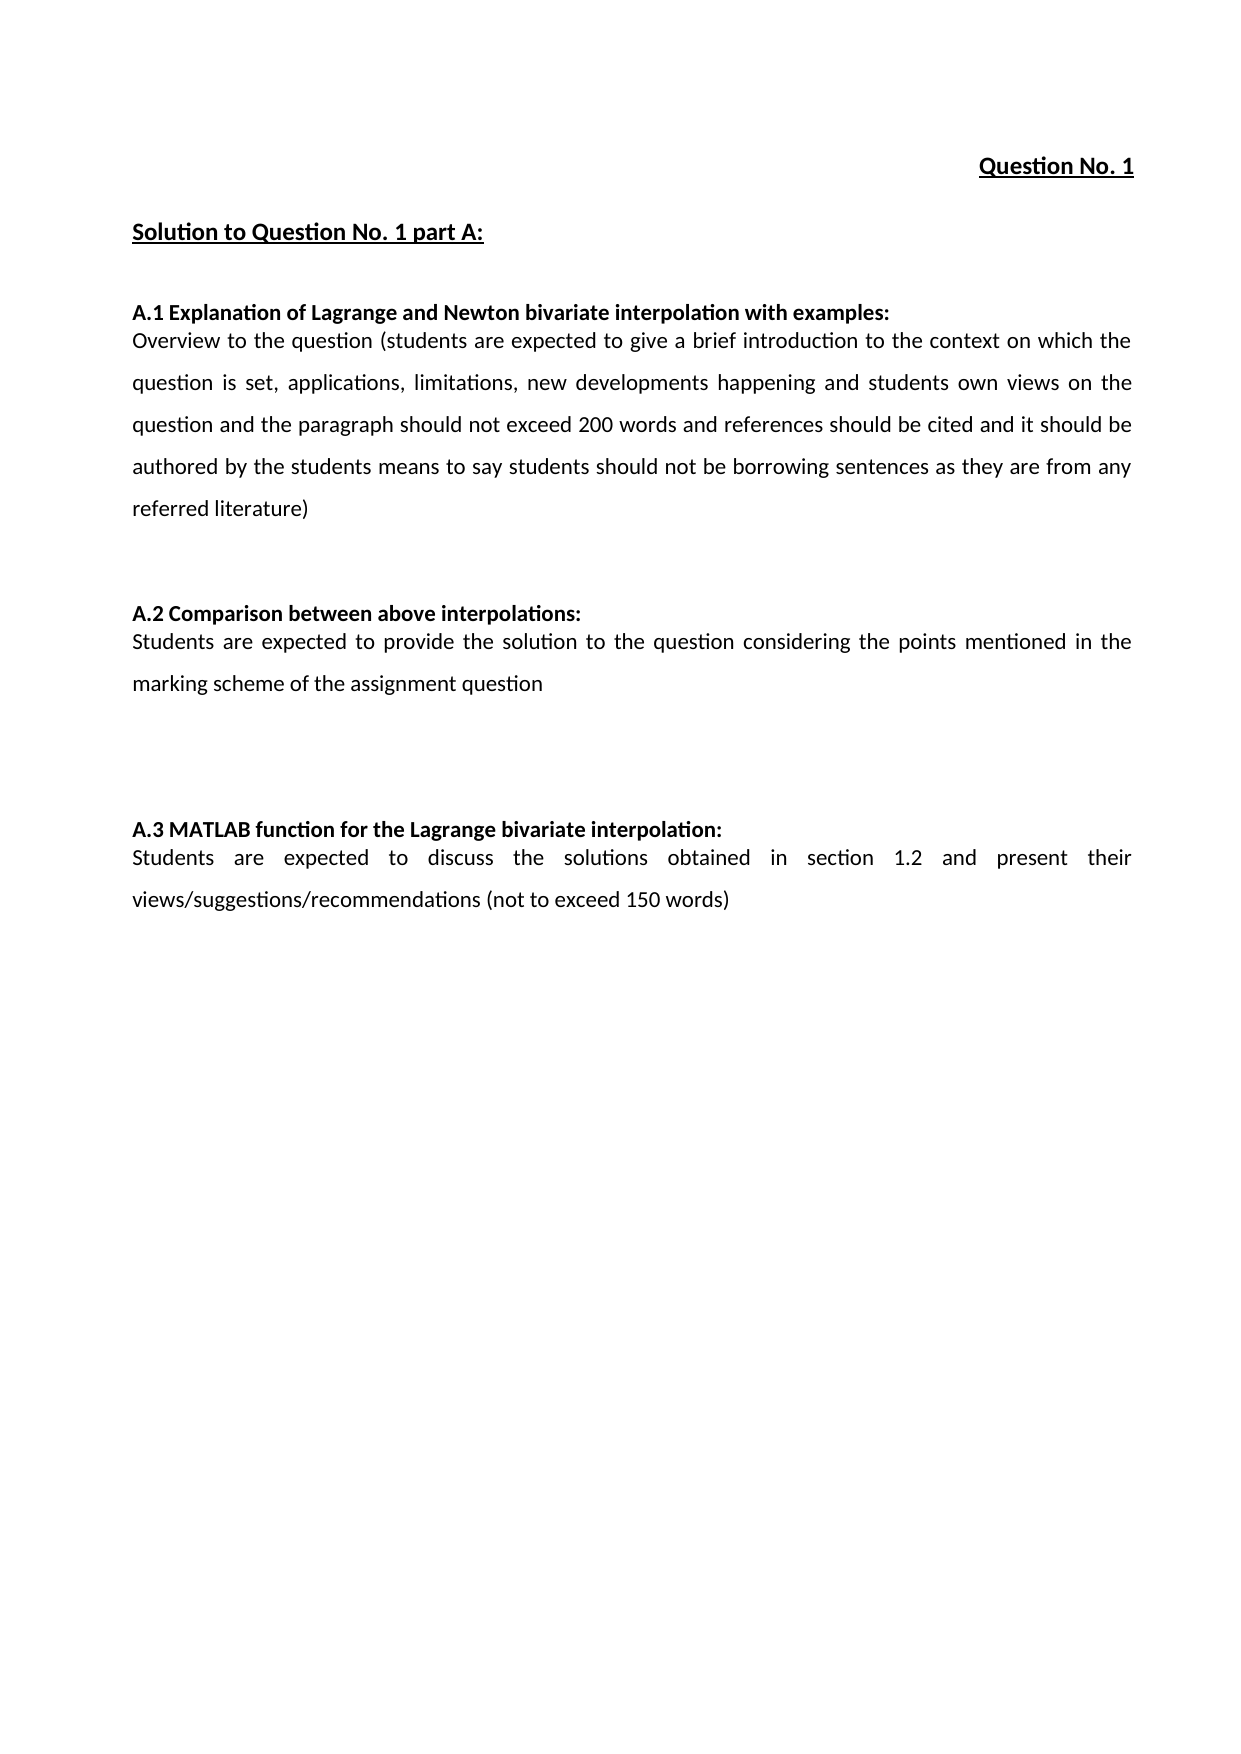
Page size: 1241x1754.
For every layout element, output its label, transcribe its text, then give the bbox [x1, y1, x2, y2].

text Students are expected to discuss the solutions obtained in section 1.2 and present their views/suggestions/recommendations (not to exceed 150 words) [132, 843, 1134, 913]
text Solution to Question No. 1 part A: [132, 216, 1134, 247]
subtitle Question No. 1 [132, 150, 1134, 181]
subtitle A.3 MATLAB function for the Lagrange bivariate interpolation: [132, 816, 1134, 843]
text Overview to the question (students are expected to give a brief introduction to the context on which the question is set, applications, limitations, new developments happening and students own views on the question and the paragraph should not exceed 200 words and references should be cited and it should be authored by the students means to say students should not be borrowing sentences as they are from any referred literature) [132, 326, 1134, 522]
subtitle A.2 Comparison between above interpolations: [132, 599, 1134, 627]
subtitle A.1 Explanation of Lagrange and Newton bivariate interpolation with examples: [132, 298, 1134, 326]
text Students are expected to provide the solution to the question considering the points mentioned in the marking scheme of the assignment question [132, 627, 1134, 697]
